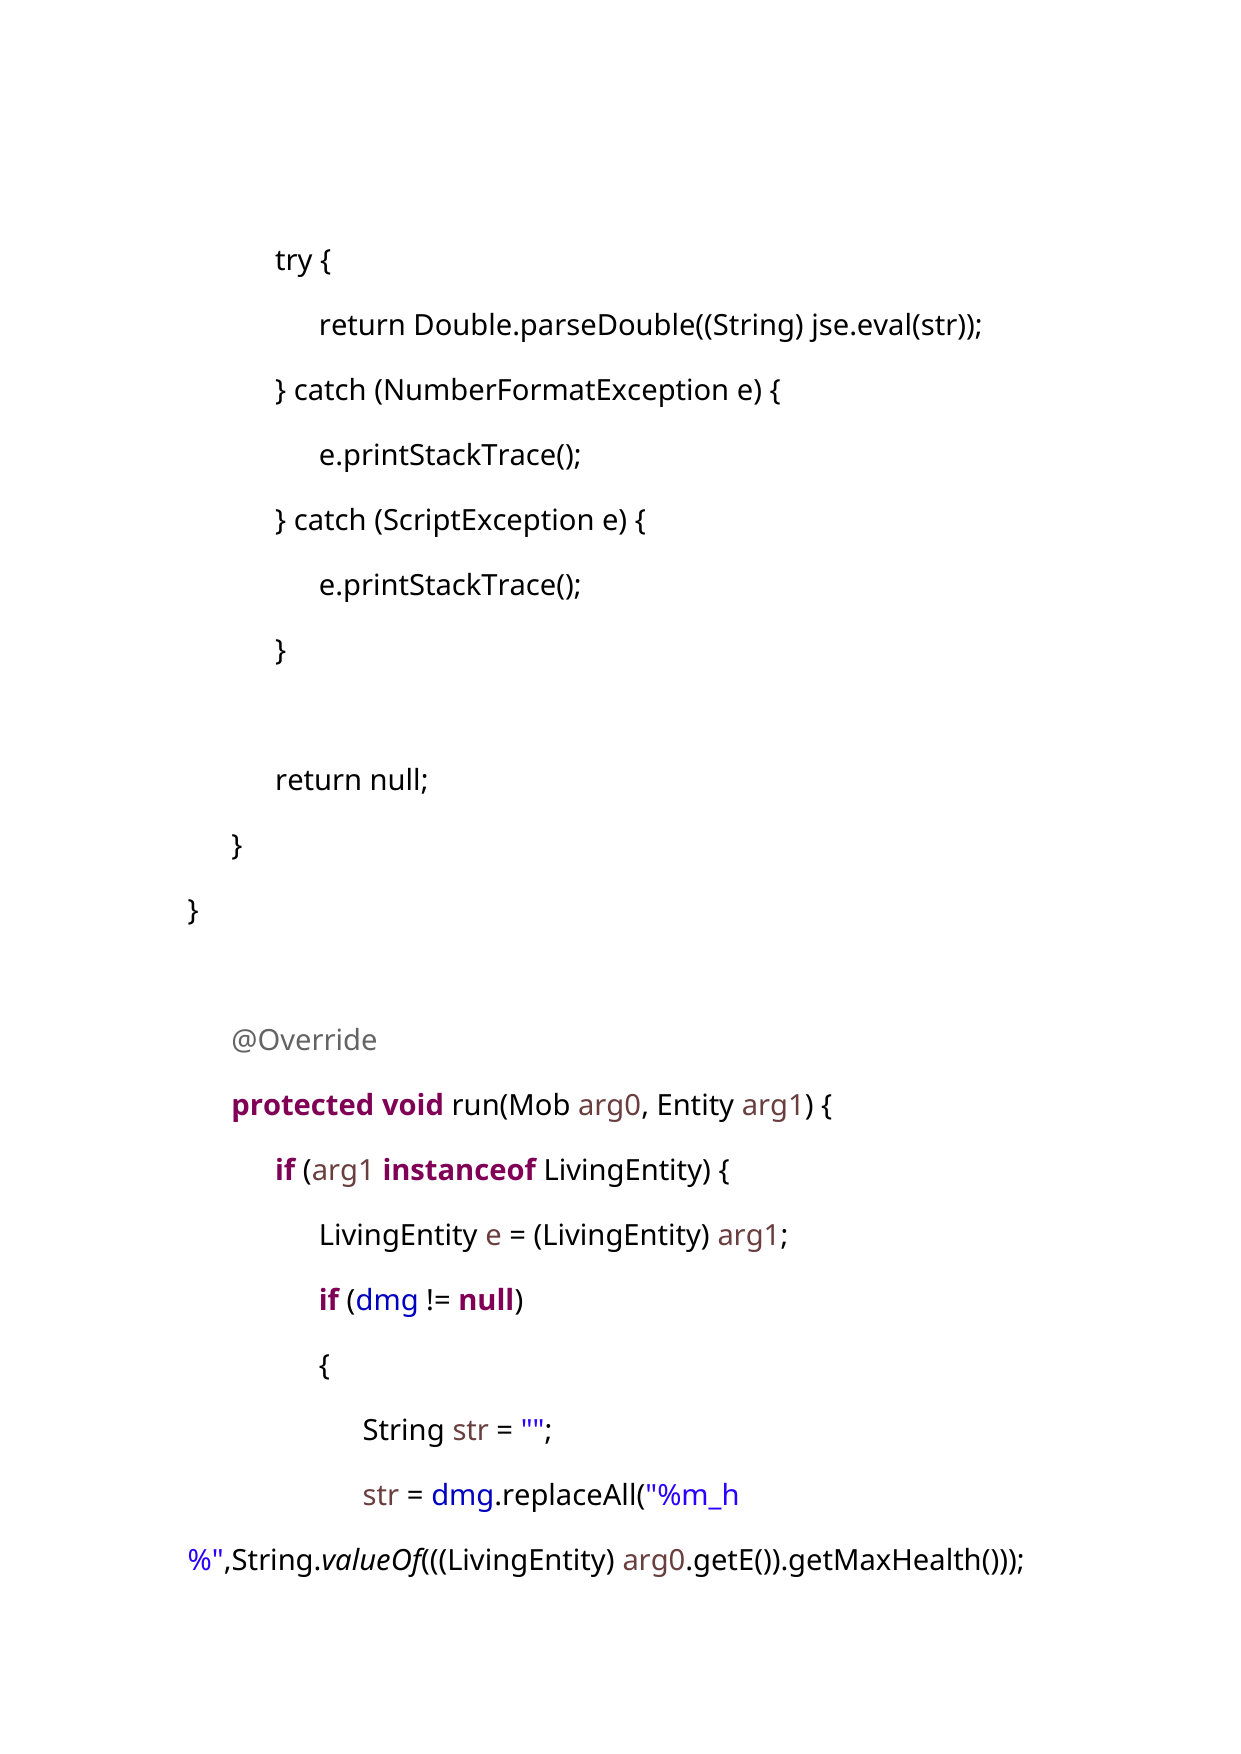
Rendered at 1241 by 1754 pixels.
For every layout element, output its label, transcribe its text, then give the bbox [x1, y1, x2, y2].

text String str = ""; [187, 1397, 1053, 1462]
text e.printStackTrace(); [187, 422, 1053, 487]
text } [187, 617, 1053, 682]
text return Double.parseDouble((String) jse.eval(str)); [187, 292, 1053, 357]
text if (dmg != null) [187, 1267, 1053, 1332]
text LivingEntity e = (LivingEntity) arg1; [187, 1202, 1053, 1267]
text @Override [187, 1007, 1053, 1072]
text str = dmg.replaceAll("%m_h%",String.valueOf(((LivingEntity) arg0.getE()).getMaxHealth())); [187, 1462, 1053, 1592]
text try { [187, 227, 1053, 292]
text { [187, 1332, 1053, 1397]
text } [187, 877, 1053, 942]
text protected void run(Mob arg0, Entity arg1) { [187, 1072, 1053, 1137]
text } catch (ScriptException e) { [187, 487, 1053, 552]
text e.printStackTrace(); [187, 552, 1053, 617]
text if (arg1 instanceof LivingEntity) { [187, 1137, 1053, 1202]
text } catch (NumberFormatException e) { [187, 357, 1053, 422]
text return null; [187, 747, 1053, 812]
text } [187, 812, 1053, 877]
